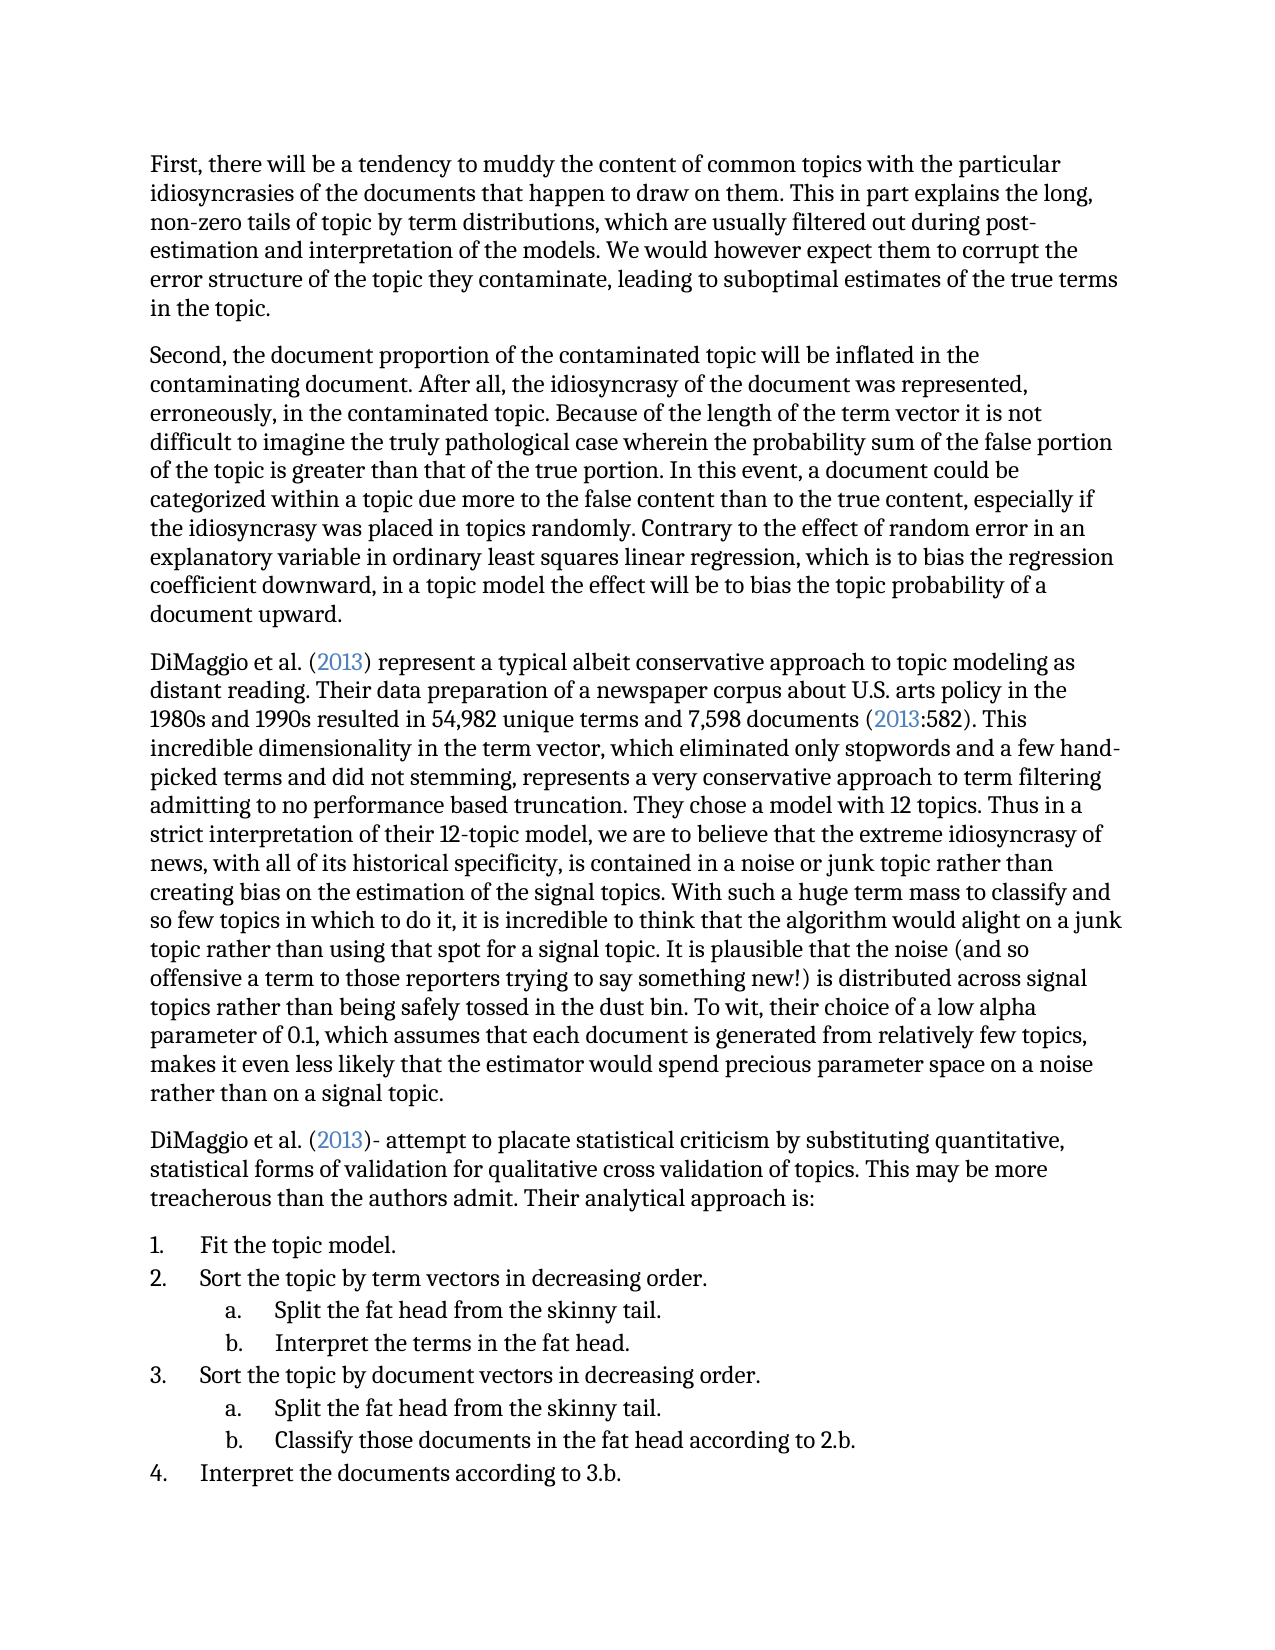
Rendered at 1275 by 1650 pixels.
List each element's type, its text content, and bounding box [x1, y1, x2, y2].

list Sort the topic by document vectors in decreasing order. [150, 1361, 1125, 1390]
list Split the fat head from the skinny tail. [225, 1296, 1125, 1325]
list Classify those documents in the fat head according to 2.b. [225, 1426, 1125, 1455]
list Split the fat head from the skinny tail. [225, 1394, 1125, 1422]
list Sort the topic by term vectors in decreasing order. [150, 1264, 1125, 1292]
list Interpret the terms in the fat head. [225, 1329, 1125, 1357]
text DiMaggio et al. (2013) represent a typical albeit conservative approach to topic modeling as distant reading. Their data preparation of a newspaper corpus about U.S. arts policy in the 1980s and 1990s resulted in 54,982 unique terms and 7,598 documents (2013:582). This incredible dimensionality in the term vector, which eliminated only stopwords and a few hand-picked terms and did not stemming, represents a very conservative approach to term filtering admitting to no performance based truncation. They chose a model with 12 topics. Thus in a strict interpretation of their 12-topic model, we are to believe that the extreme idiosyncrasy of news, with all of its historical specificity, is contained in a noise or junk topic rather than creating bias on the estimation of the signal topics. With such a huge term mass to classify and so few topics in which to do it, it is incredible to think that the algorithm would alight on a junk topic rather than using that spot for a signal topic. It is plausible that the noise (and so offensive a term to those reporters trying to say something new!) is distributed across signal topics rather than being safely tossed in the dust bin. To wit, their choice of a low alpha parameter of 0.1, which assumes that each document is generated from relatively few topics, makes it even less likely that the estimator would spend precious parameter space on a noise rather than on a signal topic. [150, 647, 1125, 1107]
list Interpret the documents according to 3.b. [150, 1459, 1125, 1487]
text DiMaggio et al. (2013)- attempt to placate statistical criticism by substituting quantitative, statistical forms of validation for qualitative cross validation of topics. This may be more treacherous than the authors admit. Their analytical approach is: [150, 1126, 1125, 1212]
list Fit the topic model. [150, 1231, 1125, 1260]
